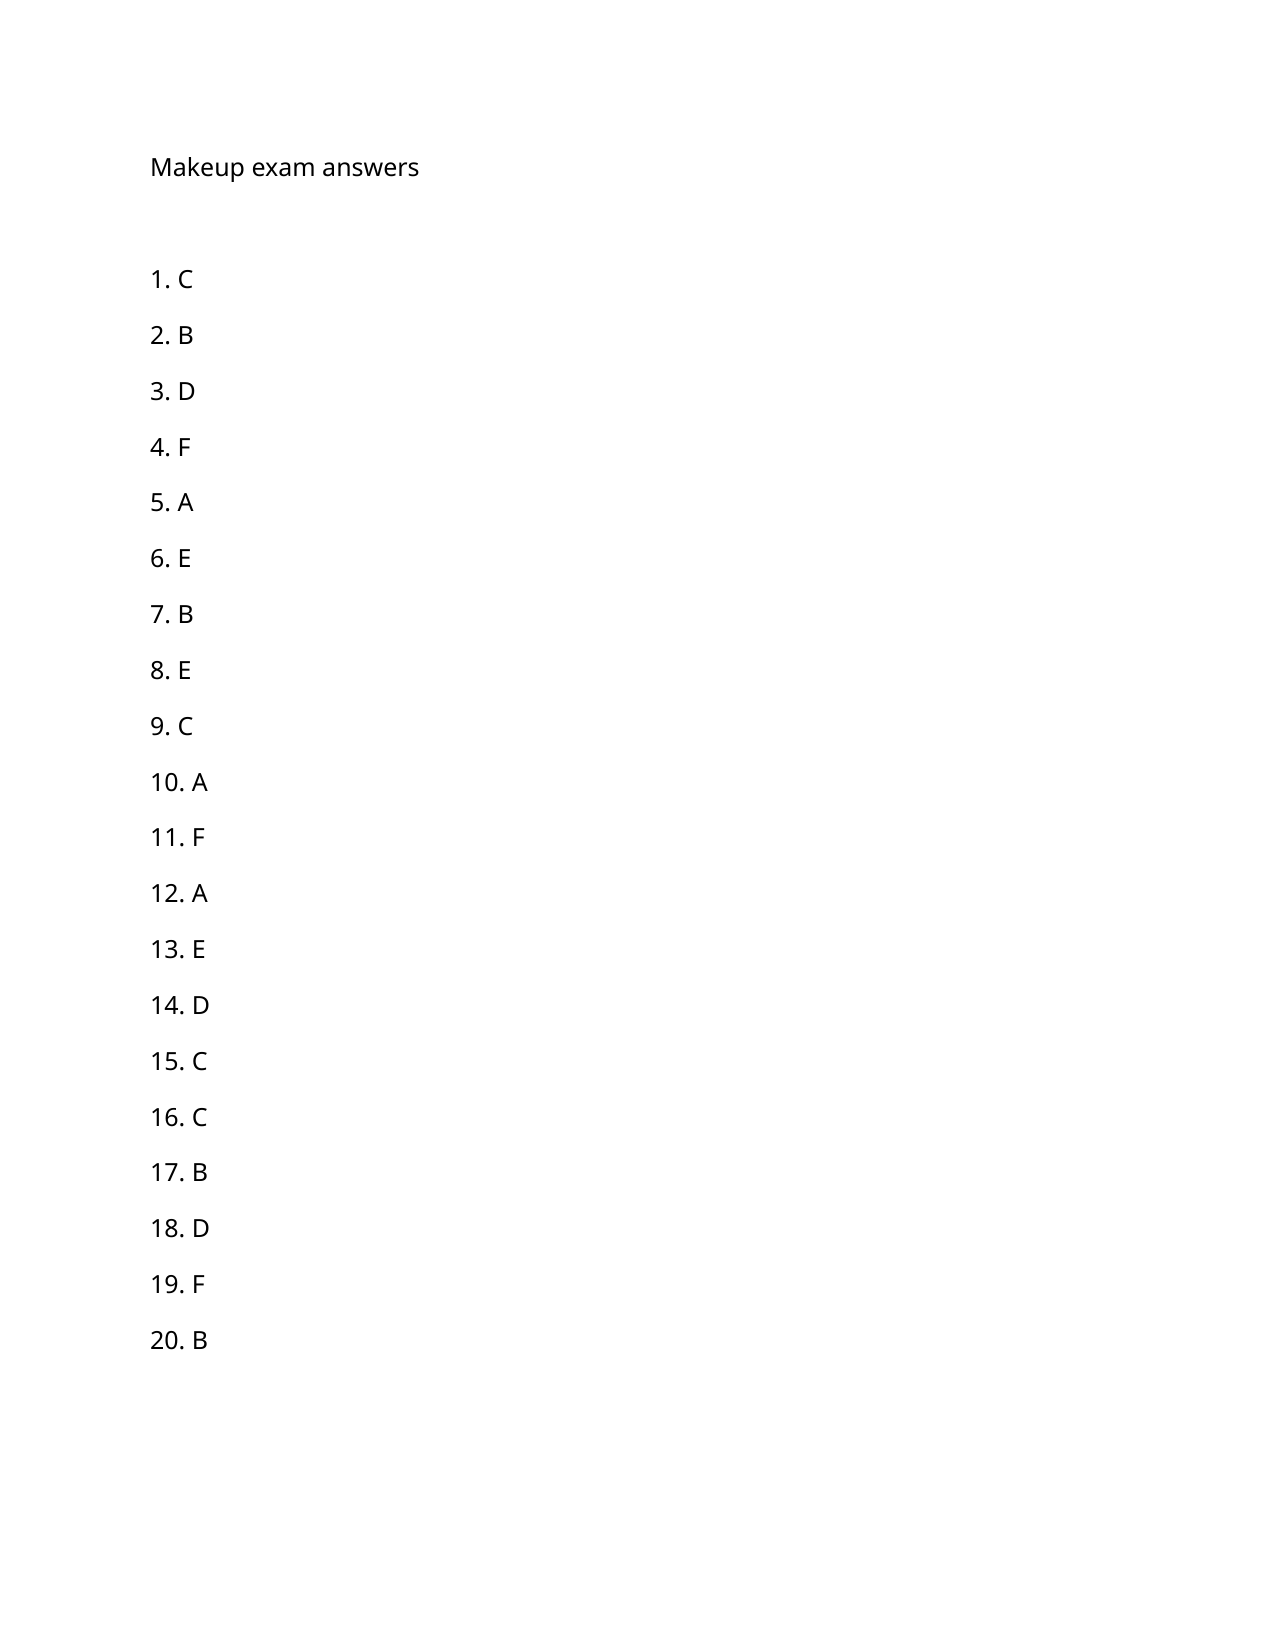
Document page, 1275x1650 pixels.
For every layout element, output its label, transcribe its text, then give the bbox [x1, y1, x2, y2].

text 11. F [150, 820, 1125, 854]
text 10. A [150, 764, 1125, 798]
text 18. D [150, 1211, 1125, 1245]
text 4. F [150, 429, 1125, 463]
text 16. C [150, 1099, 1125, 1133]
text 12. A [150, 876, 1125, 910]
text 6. E [150, 541, 1125, 575]
text 17. B [150, 1155, 1125, 1189]
text 20. B [150, 1322, 1125, 1357]
text 13. E [150, 932, 1125, 966]
text 9. C [150, 708, 1125, 742]
text 3. D [150, 373, 1125, 407]
text 1. C [150, 262, 1125, 296]
text 15. C [150, 1043, 1125, 1077]
text 8. E [150, 652, 1125, 687]
text 2. B [150, 317, 1125, 352]
text 19. F [150, 1267, 1125, 1301]
text Makeup exam answers [150, 150, 1125, 184]
text 5. A [150, 485, 1125, 519]
text 7. B [150, 597, 1125, 631]
text 14. D [150, 987, 1125, 1022]
